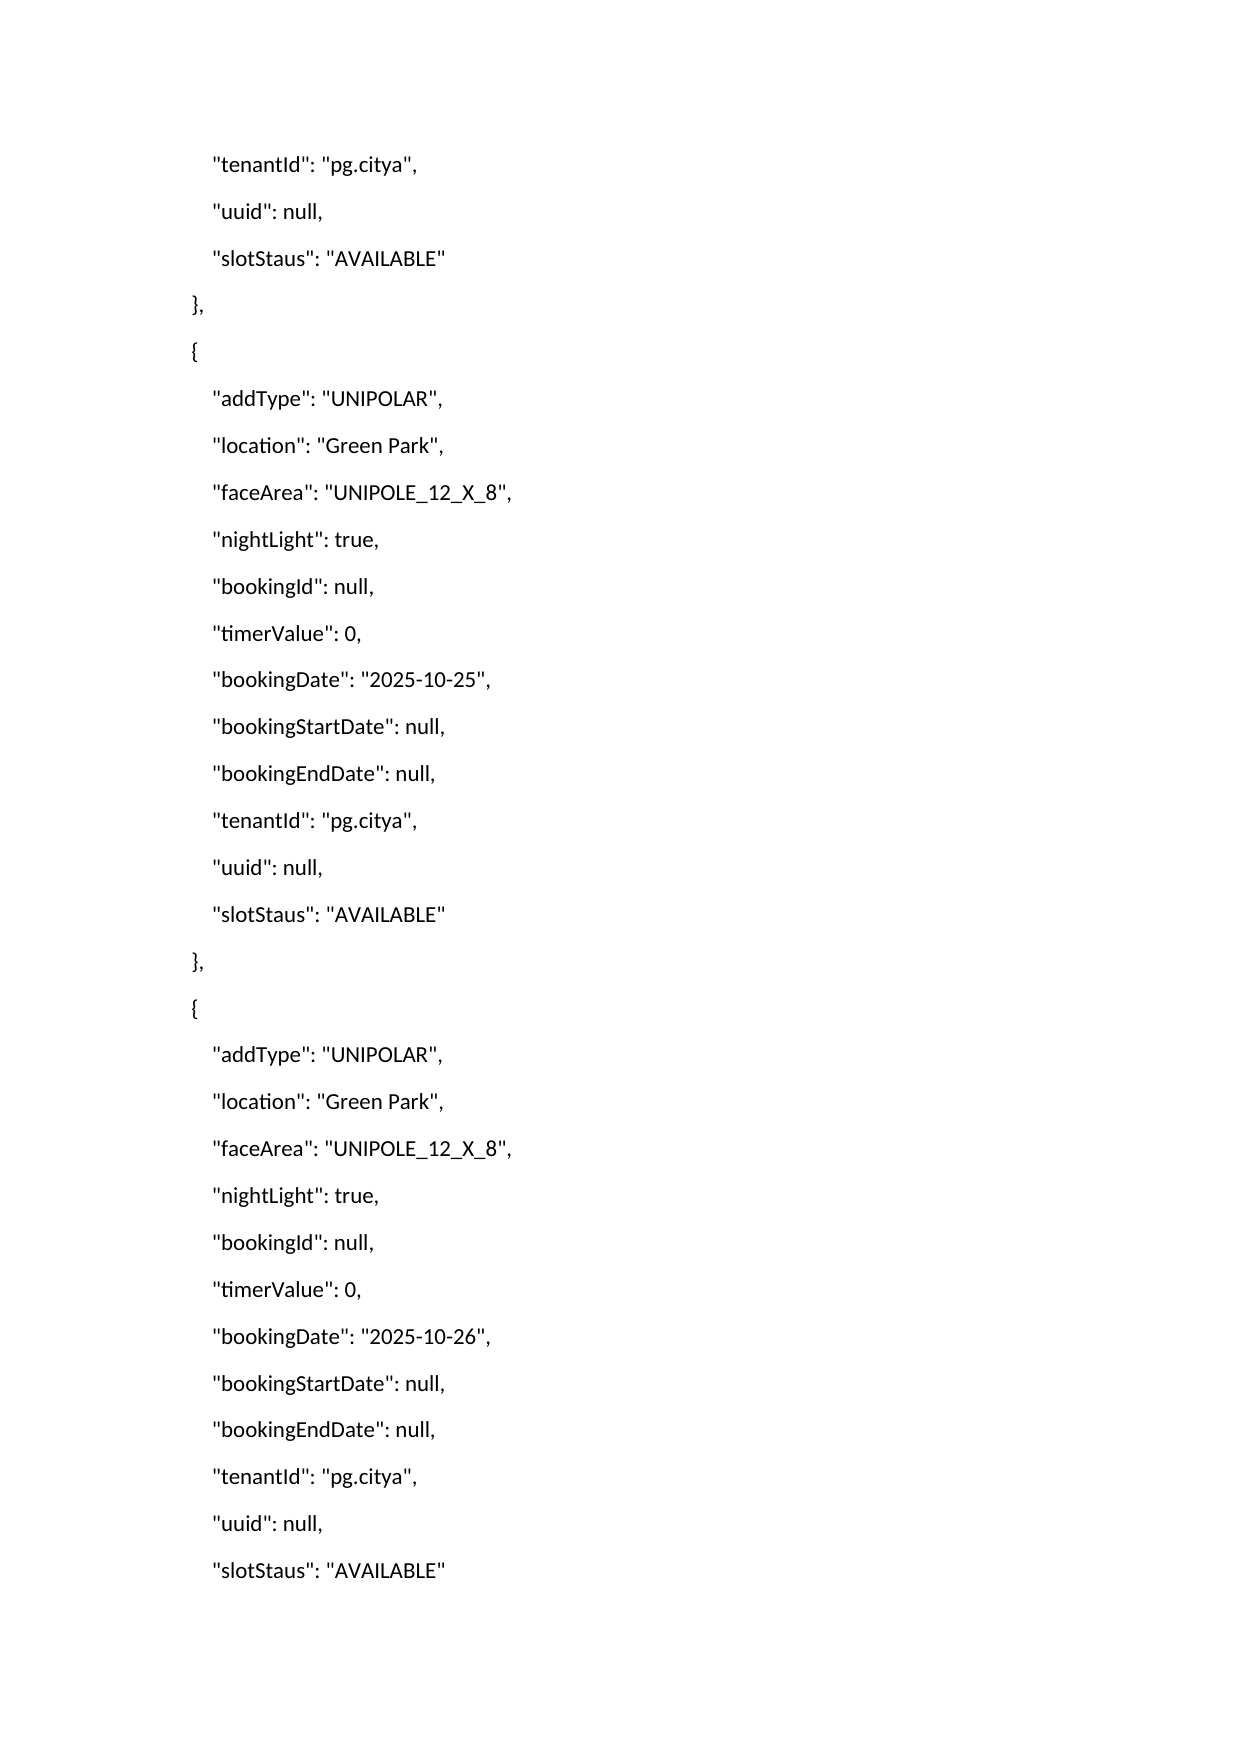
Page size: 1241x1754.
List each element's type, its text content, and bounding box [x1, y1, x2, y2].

text "bookingId": null, [150, 572, 1090, 600]
text "bookingDate": "2025-10-26", [150, 1322, 1090, 1350]
text "faceArea": "UNIPOLE_12_X_8", [150, 1134, 1090, 1162]
text "location": "Green Park", [150, 431, 1090, 459]
text "bookingEndDate": null, [150, 759, 1090, 787]
text "tenantId": "pg.citya", [150, 150, 1090, 178]
text "bookingDate": "2025-10-25", [150, 666, 1090, 694]
text "slotStaus": "AVAILABLE" [150, 244, 1090, 272]
text "bookingStartDate": null, [150, 1369, 1090, 1397]
text "slotStaus": "AVAILABLE" [150, 900, 1090, 928]
text "faceArea": "UNIPOLE_12_X_8", [150, 478, 1090, 506]
text }, [150, 291, 1090, 319]
text "bookingStartDate": null, [150, 712, 1090, 741]
text "uuid": null, [150, 1509, 1090, 1537]
text { [150, 337, 1090, 366]
text "bookingId": null, [150, 1228, 1090, 1256]
text "timerValue": 0, [150, 619, 1090, 647]
text "tenantId": "pg.citya", [150, 806, 1090, 834]
text }, [150, 947, 1090, 975]
text "bookingEndDate": null, [150, 1416, 1090, 1444]
text "nightLight": true, [150, 525, 1090, 553]
text "timerValue": 0, [150, 1275, 1090, 1303]
text "location": "Green Park", [150, 1087, 1090, 1116]
text "slotStaus": "AVAILABLE" [150, 1556, 1090, 1584]
text "addType": "UNIPOLAR", [150, 1041, 1090, 1069]
text "tenantId": "pg.citya", [150, 1462, 1090, 1491]
text "uuid": null, [150, 853, 1090, 881]
text "uuid": null, [150, 197, 1090, 225]
text "nightLight": true, [150, 1181, 1090, 1209]
text { [150, 994, 1090, 1022]
text "addType": "UNIPOLAR", [150, 384, 1090, 412]
